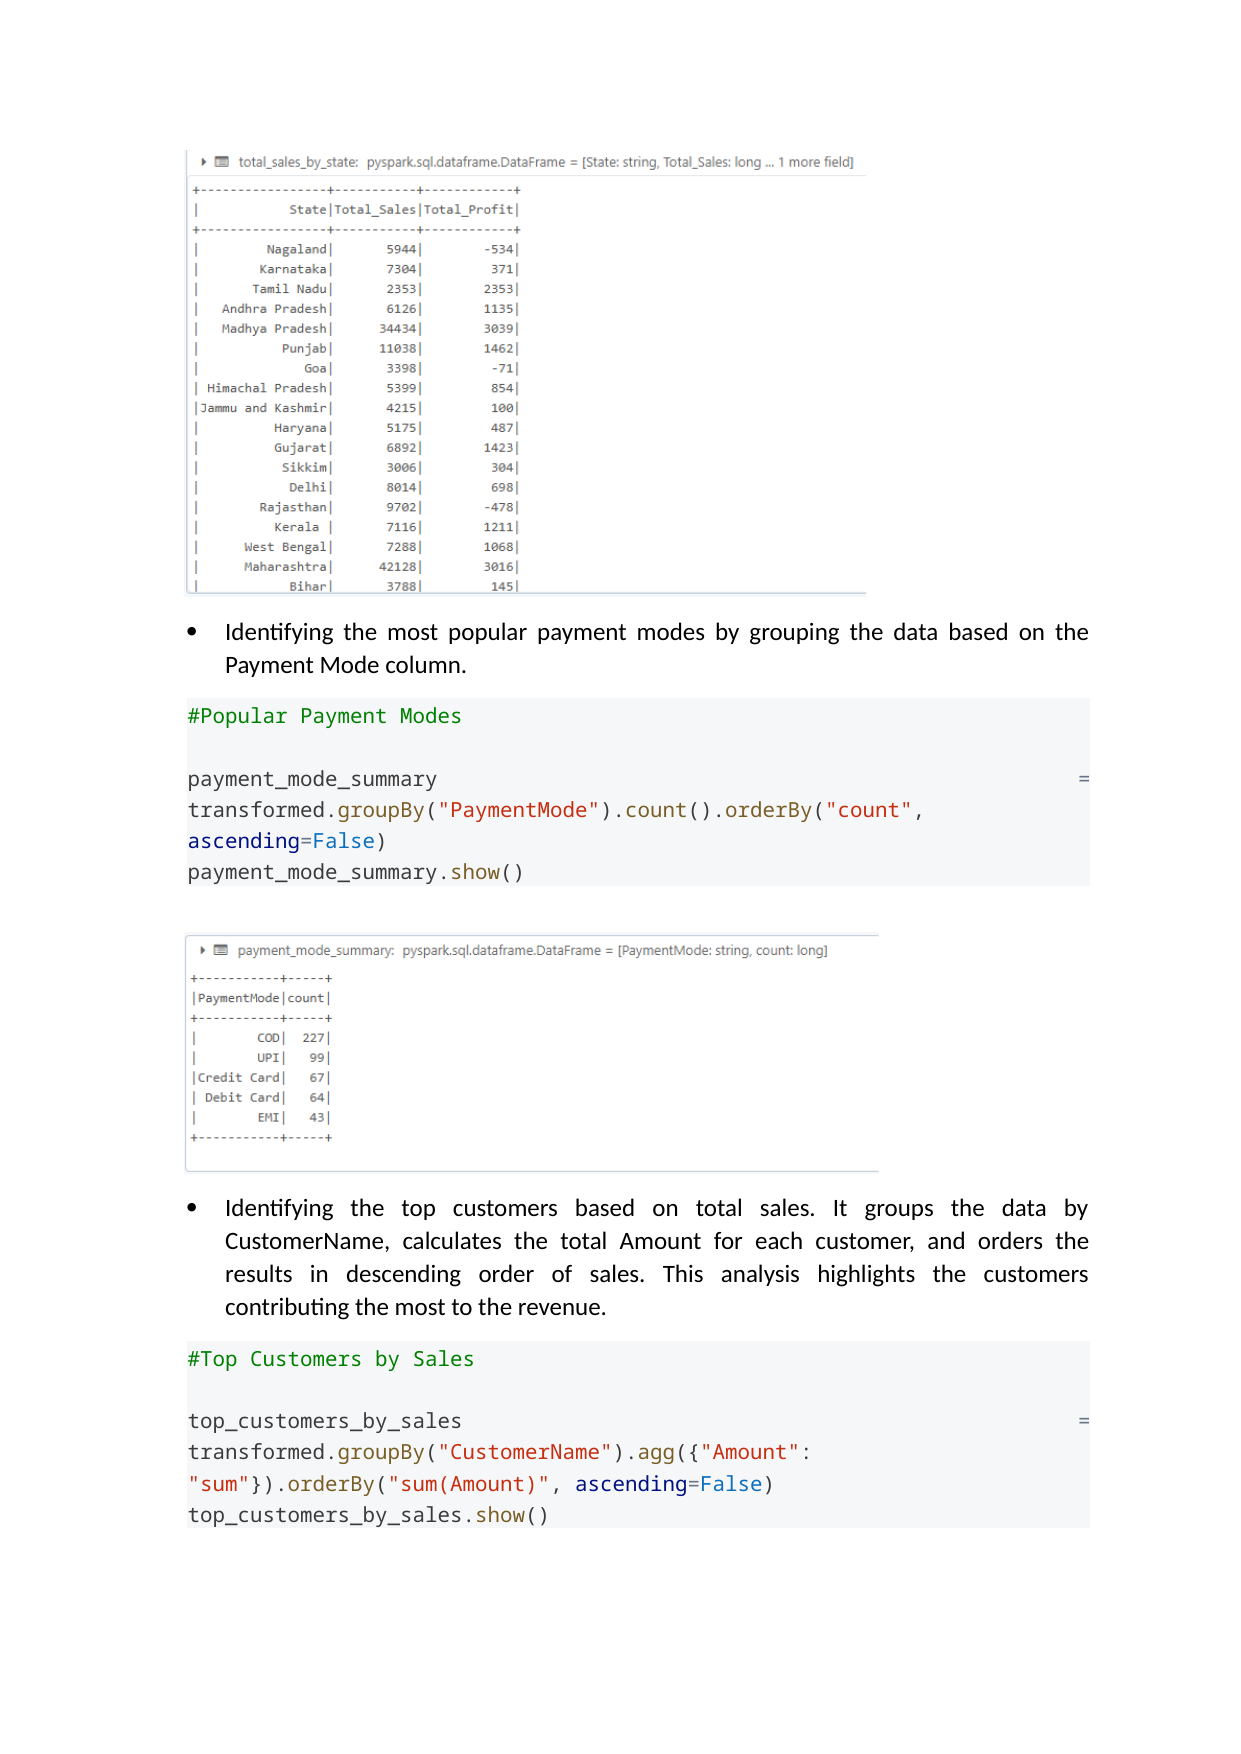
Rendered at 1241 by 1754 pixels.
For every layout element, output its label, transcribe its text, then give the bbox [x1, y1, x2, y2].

text payment_mode_summary.show() [187, 855, 1090, 886]
text payment_mode_summary = transformed.groupBy("PaymentMode").count().orderBy("count", ascending=False) [187, 761, 1090, 855]
picture [183, 150, 867, 597]
picture [183, 932, 879, 1174]
text #Top Customers by Sales [187, 1341, 1090, 1372]
list Identifying the most popular payment modes by grouping the data based on the Payment Mode column. [187, 616, 1090, 679]
text #Popular Payment Modes [187, 698, 1090, 730]
text top_customers_by_sales.show() [187, 1497, 1090, 1528]
text top_customers_by_sales = transformed.groupBy("CustomerName").agg({"Amount": "sum"}).orderBy("sum(Amount)", ascending=False) [187, 1403, 1090, 1497]
list Identifying the top customers based on total sales. It groups the data by CustomerName, calculates the total Amount for each customer, and orders the results in descending order of sales. This analysis highlights the customers contributing the most to the revenue. [187, 1192, 1090, 1322]
